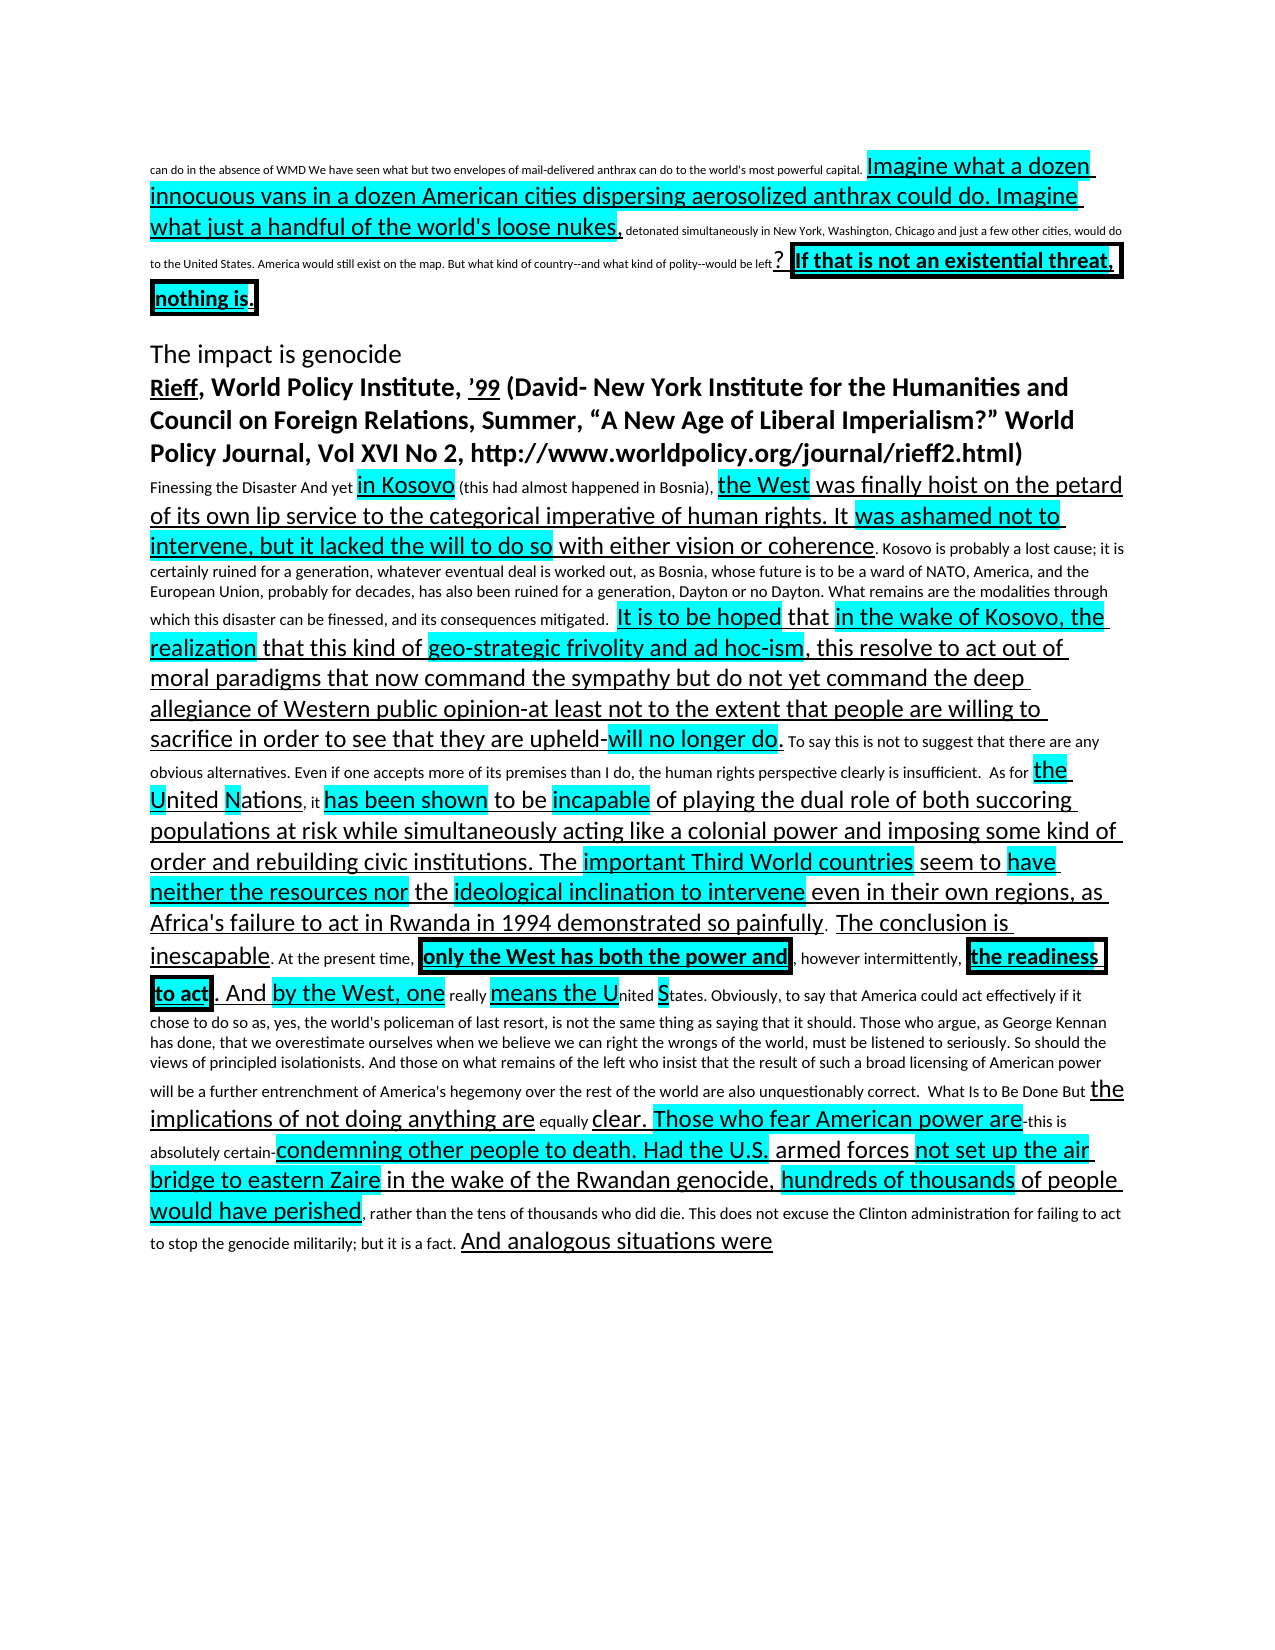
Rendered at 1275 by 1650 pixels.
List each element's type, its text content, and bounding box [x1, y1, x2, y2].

text Rieff, World Policy Institute, ’99 (David- New York Institute for the Humanities and Council on Foreign Relations, Summer, “A New Age of Liberal Imperialism?” World Policy Journal, Vol XVI No 2, http://www.worldpolicy.org/journal/rieff2.html) [150, 370, 1125, 469]
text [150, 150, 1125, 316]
text Finessing the Disaster And yet in Kosovo (this had almost happened in Bosnia), the West was finally hoist on the petard of its own lip service to the categorical imperative of human rights. It was ashamed not to intervene, but it lacked the will to do so with either vision or coherence. Kosovo is probably a lost cause; it is certainly ruined for a generation, whatever eventual deal is worked out, as Bosnia, whose future is to be a ward of NATO, America, and the European Union, probably for decades, has also been ruined for a generation, Dayton or no Dayton. What remains are the modalities through which this disaster can be finessed, and its consequences mitigated. It is to be hoped that in the wake of Kosovo, the realization that this kind of geo-strategic frivolity and ad hoc-ism, this resolve to act out of moral paradigms that now command the sympathy but do not yet command the deep allegiance of Western public opinion-at least not to the extent that people are willing to sacrifice in order to see that they are upheld-will no longer do. To say this is not to suggest that there are any obvious alternatives. Even if one accepts more of its premises than I do, the human rights perspective clearly is insufficient. As for the United Nations, it has been shown to be incapable of playing the dual role of both succoring populations at risk while simultaneously acting like a colonial power and imposing some kind of order and rebuilding civic institutions. The important Third World countries seem to have neither the resources nor the ideological inclination to intervene even in their own regions, as Africa's failure to act in Rwanda in 1994 demonstrated so painfully. The conclusion is inescapable. At the present time, only the West has both the power and, however intermittently, the readiness to act. And by the West, one really means the United States. Obviously, to say that America could act effectively if it chose to do so as, yes, the world's policeman of last resort, is not the same thing as saying that it should. Those who argue, as George Kennan has done, that we overestimate ourselves when we believe we can right the wrongs of the world, must be listened to seriously. So should the views of principled isolationists. And those on what remains of the left who insist that the result of such a broad licensing of American power will be a further entrenchment of America's hegemony over the rest of the world are also unquestionably correct. What Is to Be Done But the implications of not doing anything are equally clear. Those who fear American power are-this is absolutely certain-condemning other people to death. Had the U.S. armed forces not set up the air bridge to eastern Zaire in the wake of the Rwandan genocide, hundreds of thousands of people would have perished, rather than the tens of thousands who did die. This does not excuse the Clinton administration for failing to act to stop the genocide militarily; but it is a fact. And analogous situations were [150, 469, 1125, 1256]
subtitle The impact is genocide [150, 337, 1125, 370]
